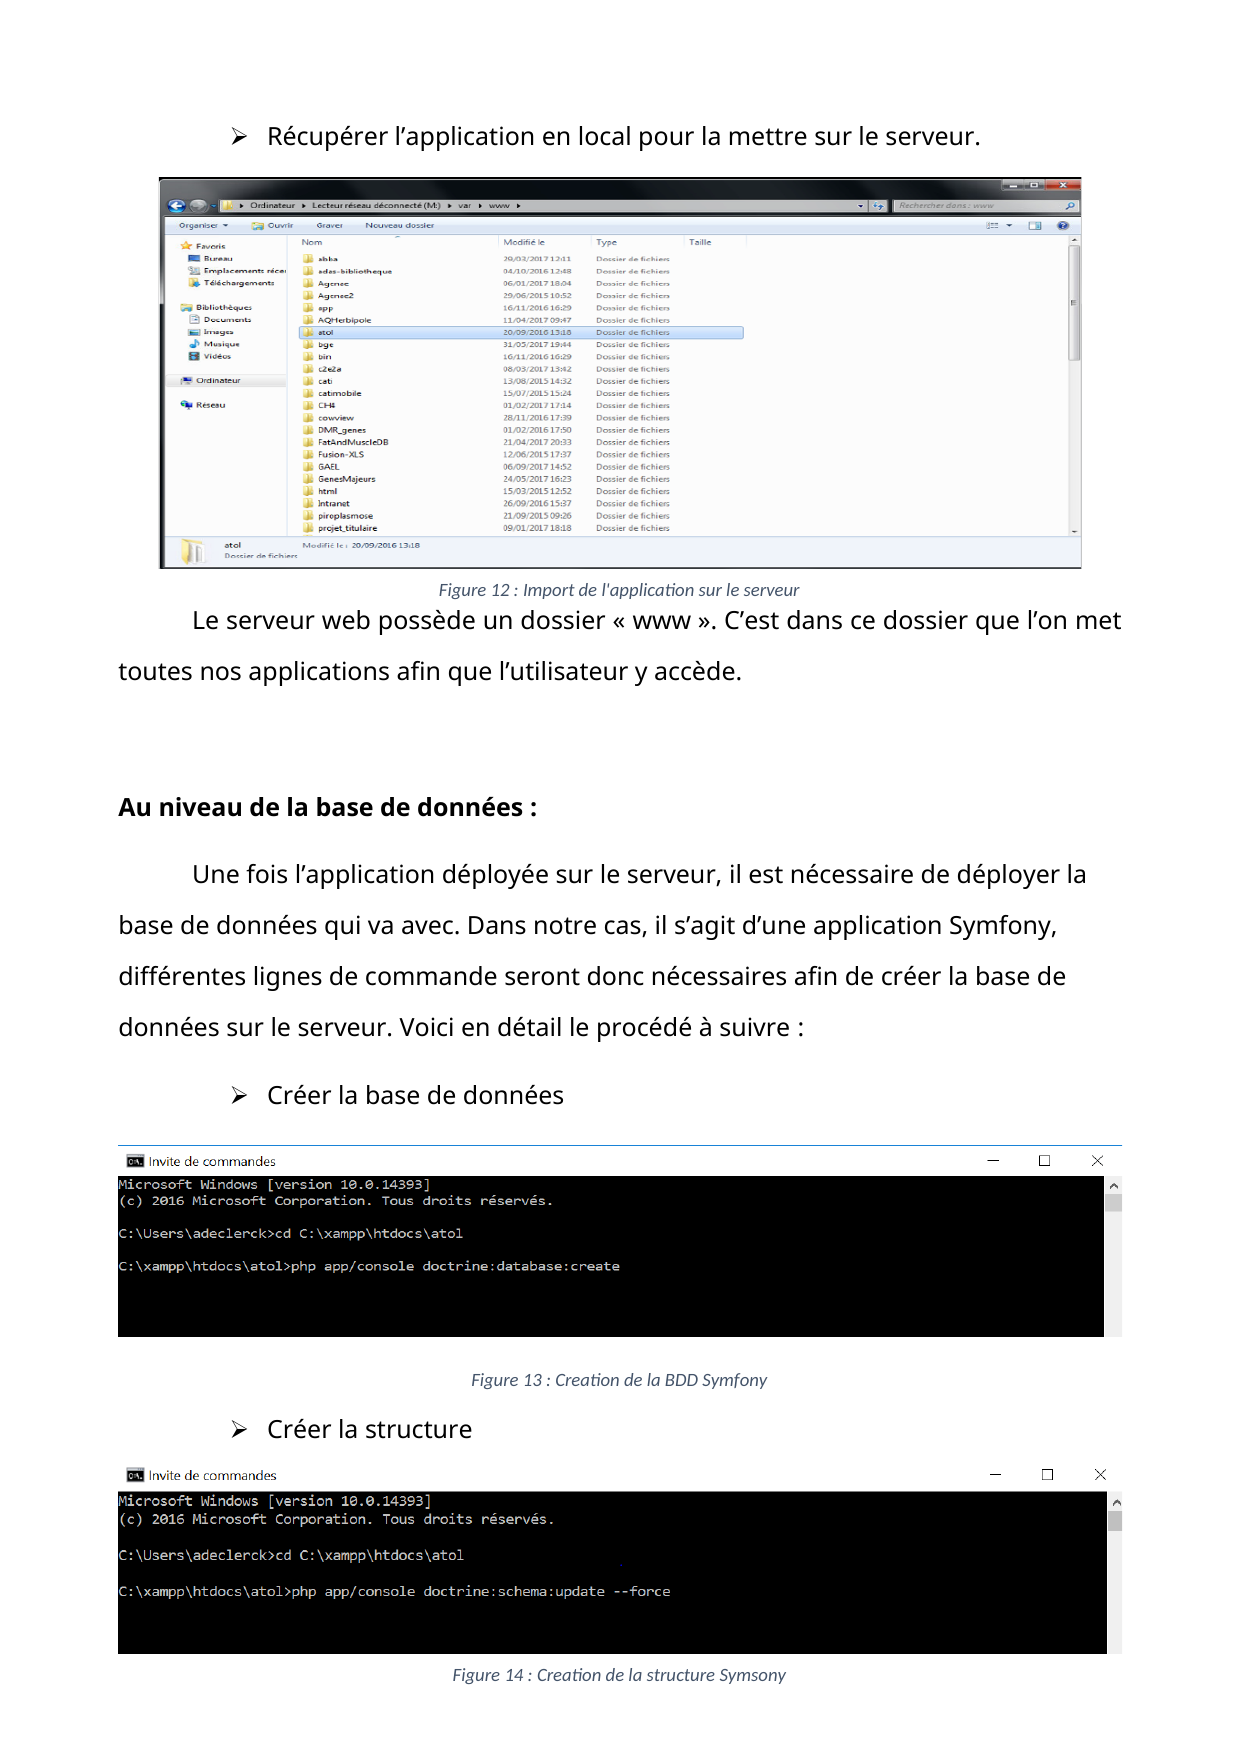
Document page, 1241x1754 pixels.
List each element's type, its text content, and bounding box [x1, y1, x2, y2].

picture [118, 1145, 1123, 1337]
picture [158, 177, 1082, 569]
picture [118, 1458, 1123, 1654]
list Créer la base de données [229, 1078, 1122, 1112]
text Une fois l’application déployée sur le serveur, il est nécessaire de déployer la base de données qui va avec. Dans notre cas, il s’agit d’une application Symfony, différentes lignes de commande seront donc nécessaires afin de créer la base de données sur le serveur. Voici en détail le procédé à suivre : [118, 857, 1122, 1044]
text Au niveau de la base de données : [118, 789, 1122, 823]
list Créer la structure [229, 1411, 1122, 1446]
list Récupérer l’application en local pour la mettre sur le serveur. [229, 118, 1122, 152]
